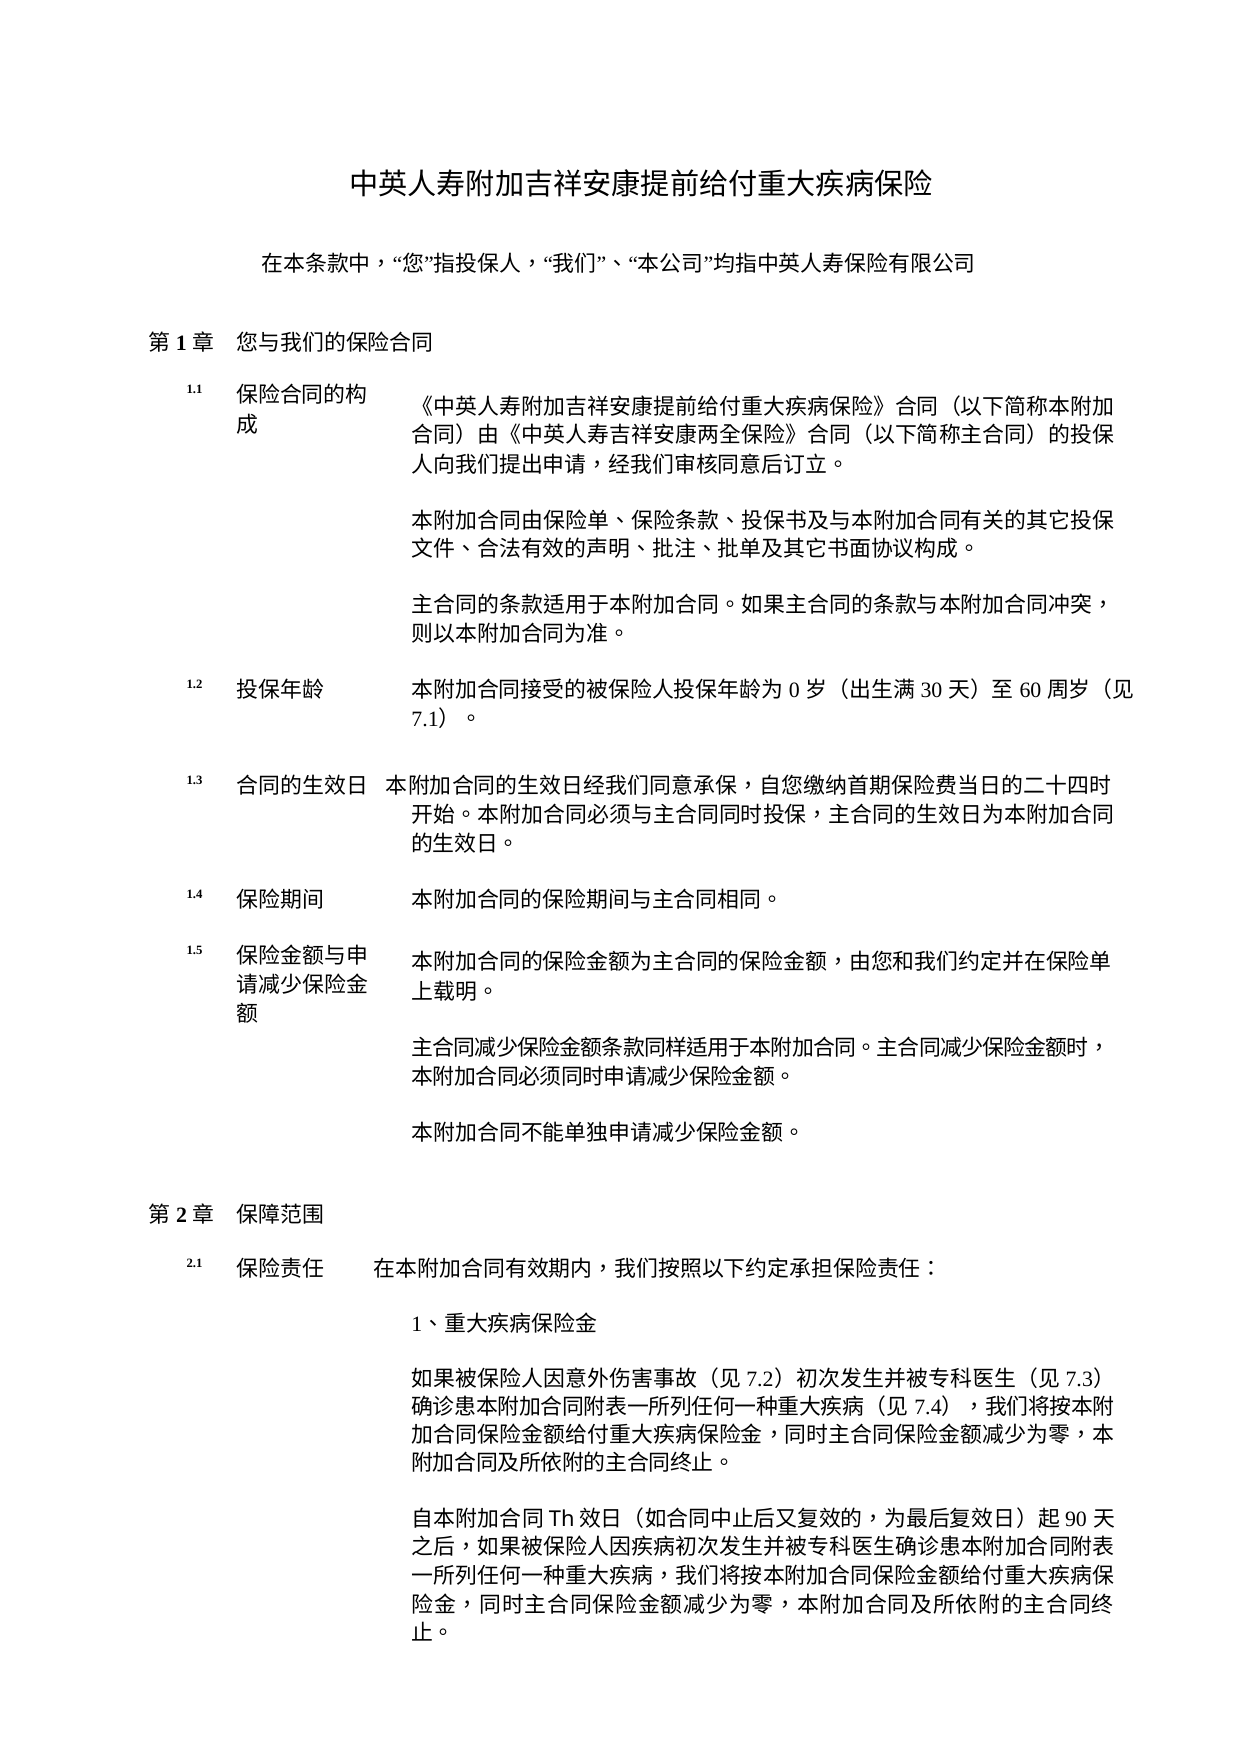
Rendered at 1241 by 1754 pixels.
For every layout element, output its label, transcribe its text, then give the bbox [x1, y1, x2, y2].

text 本附加合同的保险金额为主合同的保险金额，由您和我们约定并在保险单上载明。 [411, 946, 1115, 1006]
text 本附加合同不能单独申请减少保险金额。 [411, 1117, 1138, 1147]
text 如果被保险人因意外伤害事故（见 7.2）初次发生并被专科医生（见 7.3） 确诊患本附加合同附表一所列任何一种重大疾病（见 7.4），我们将按本附加合同保险金额给付重大疾病保险金，同时主合同保险金额减少为零，本附加合同及所依附的主合同终止。 [411, 1364, 1115, 1477]
text 7.1）。 [411, 703, 1138, 732]
text 自本附加合同Th效日（如合同中止后又复效的，为最后复效日）起 90 天之后，如果被保险人因疾病初次发生并被专科医生确诊患本附加合同附表一所列任何一种重大疾病，我们将按本附加合同保险金额给付重大疾病保险金，同时主合同保险金额减少为零，本附加合同及所依附的主合同终止。 [411, 1504, 1115, 1647]
text 在本条款中，“您”指投保人，“我们”、“本公司”均指中英人寿保险有限公司第 1 章 您与我们的保险合同 [148, 209, 977, 367]
list 投保年龄 本附加合同接受的被保险人投保年龄为 0 岁（出生满 30 天）至 60 周岁（见 [186, 674, 1138, 703]
text 《中英人寿附加吉祥安康提前给付重大疾病保险》合同（以下简称本附加合同）由《中英人寿吉祥安康两全保险》合同（以下简称主合同）的投保人向我们提出申请，经我们审核同意后订立。 [411, 391, 1115, 478]
list 保险责任 在本附加合同有效期内，我们按照以下约定承担保险责任： [186, 1253, 1138, 1283]
text 主合同减少保险金额条款同样适用于本附加合同。主合同减少保险金额时， 本附加合同必须同时申请减少保险金额。 [411, 1032, 1126, 1091]
list 保险合同的构成 [186, 379, 368, 438]
text 主合同的条款适用于本附加合同。如果主合同的条款与本附加合同冲突， 则以本附加合同为准。 [411, 589, 1115, 648]
list 保险期间 本附加合同的保险期间与主合同相同。 [186, 884, 1138, 914]
list 保险金额与申请减少保险金额 [186, 940, 368, 1028]
list 合同的生效日 本附加合同的生效日经我们同意承保，自您缴纳首期保险费当日的二十四时开始。本附加合同必须与主合同同时投保，主合同的生效日为本附加合同的生效日。 [186, 770, 1115, 858]
text 第 2 章 保障范围 [148, 1199, 1138, 1229]
text 1、重大疾病保险金 [411, 1308, 1138, 1338]
text 本附加合同由保险单、保险条款、投保书及与本附加合同有关的其它投保文件、合法有效的声明、批注、批单及其它书面协议构成。 [411, 505, 1115, 563]
text 中英人寿附加吉祥安康提前给付重大疾病保险 [349, 164, 1138, 202]
